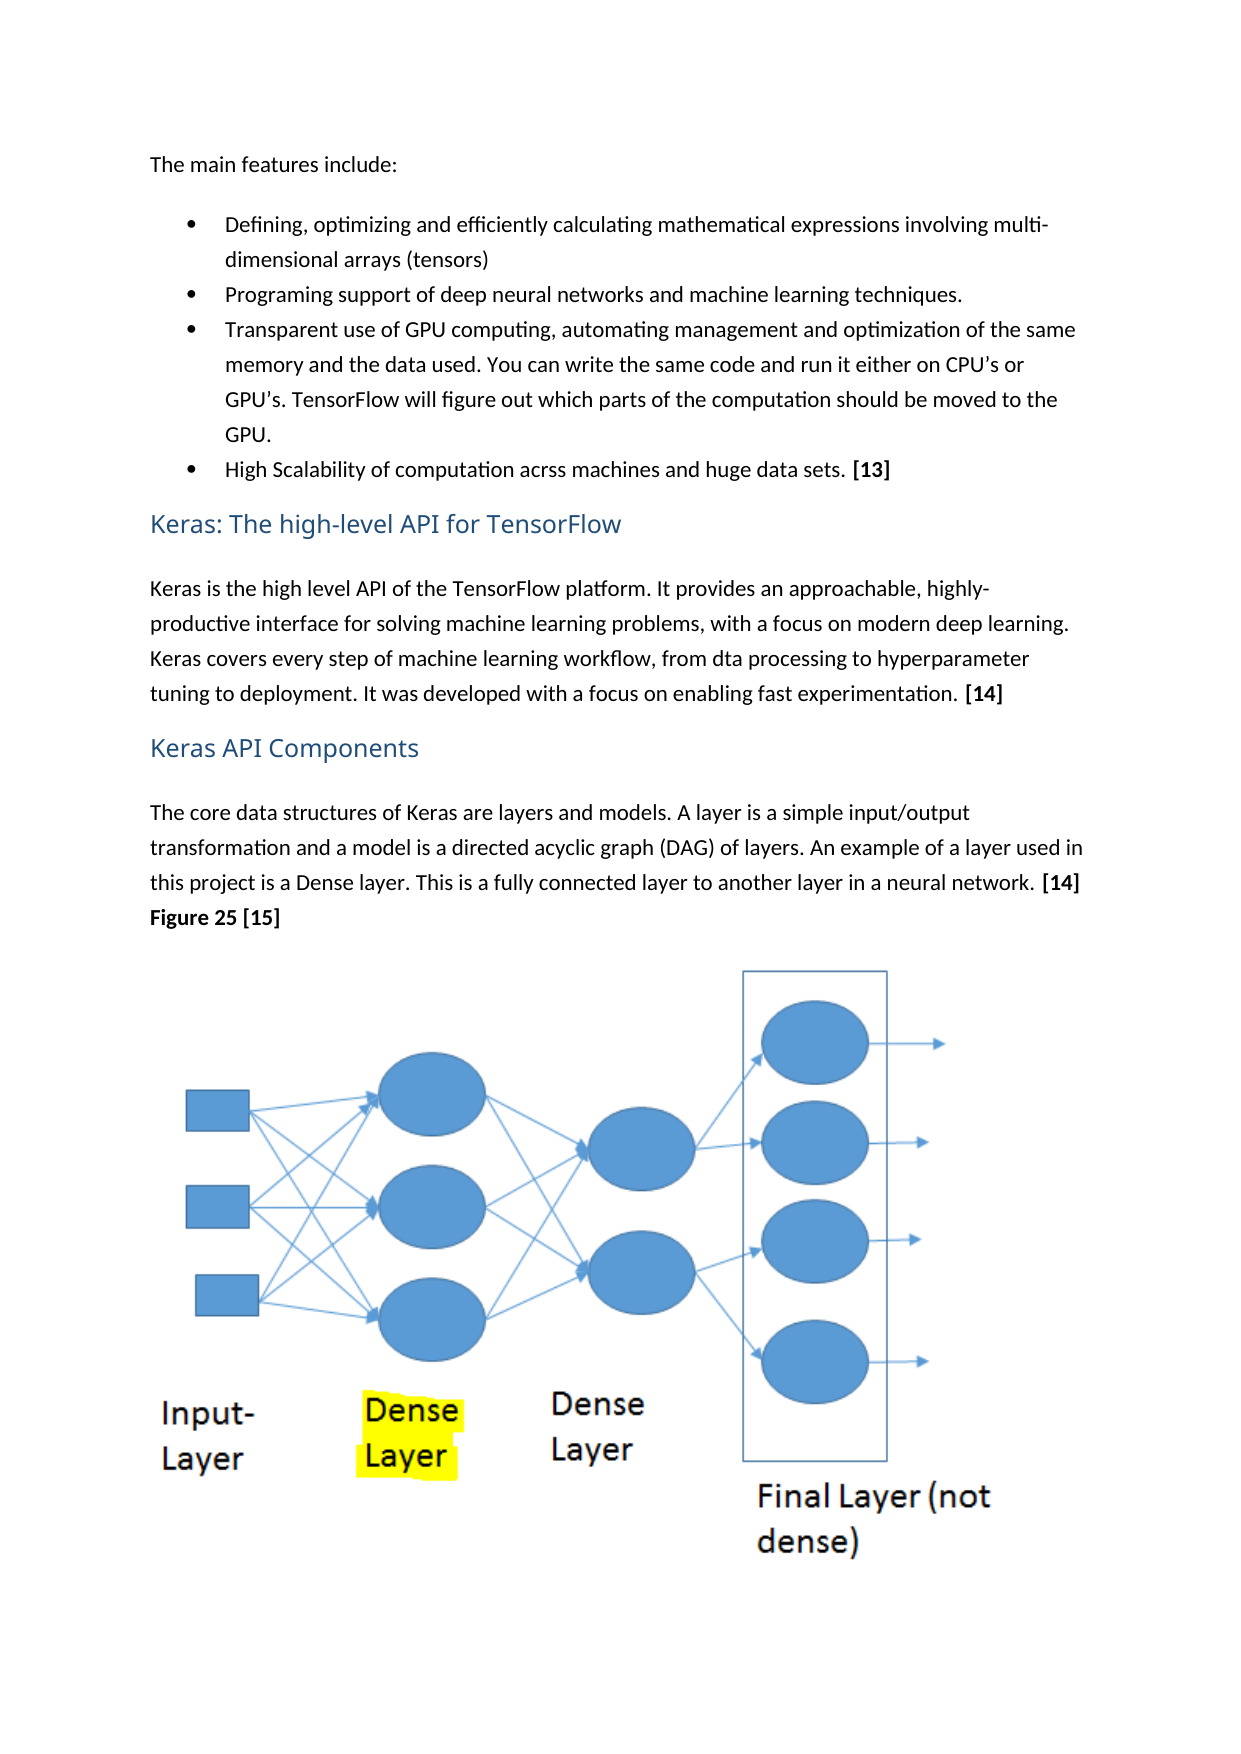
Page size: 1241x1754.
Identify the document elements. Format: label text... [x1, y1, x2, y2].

text The main features include: [150, 150, 1090, 178]
list Defining, optimizing and efficiently calculating mathematical expressions involving multi-dimensional arrays (tensors) [187, 210, 1090, 273]
subtitle Keras API Components [150, 731, 1090, 765]
list Transparent use of GPU computing, automating management and optimization of the same memory and the data used. You can write the same code and run it either on CPU’s or GPU’s. TensorFlow will figure out which parts of the computation should be moved to the GPU. [187, 315, 1090, 448]
subtitle Keras: The high-level API for TensorFlow [150, 507, 1090, 541]
text The core data structures of Keras are layers and models. A layer is a simple input/output transformation and a model is a directed acyclic graph (DAG) of layers. An example of a layer used in this project is a Dense layer. This is a fully connected layer to another layer in a neural network. [14] Figure 25 [15] [150, 798, 1090, 931]
text Keras is the high level API of the TensorFlow platform. It provides an approachable, highly-productive interface for solving machine learning problems, with a focus on modern deep learning. Keras covers every step of machine learning workflow, from dta processing to hyperparameter tuning to deployment. It was developed with a focus on enabling fast experimentation. [14] [150, 574, 1090, 707]
picture [150, 963, 1010, 1575]
list High Scalability of computation acrss machines and huge data sets. [13] [187, 455, 1090, 483]
list Programing support of deep neural networks and machine learning techniques. [187, 280, 1090, 308]
